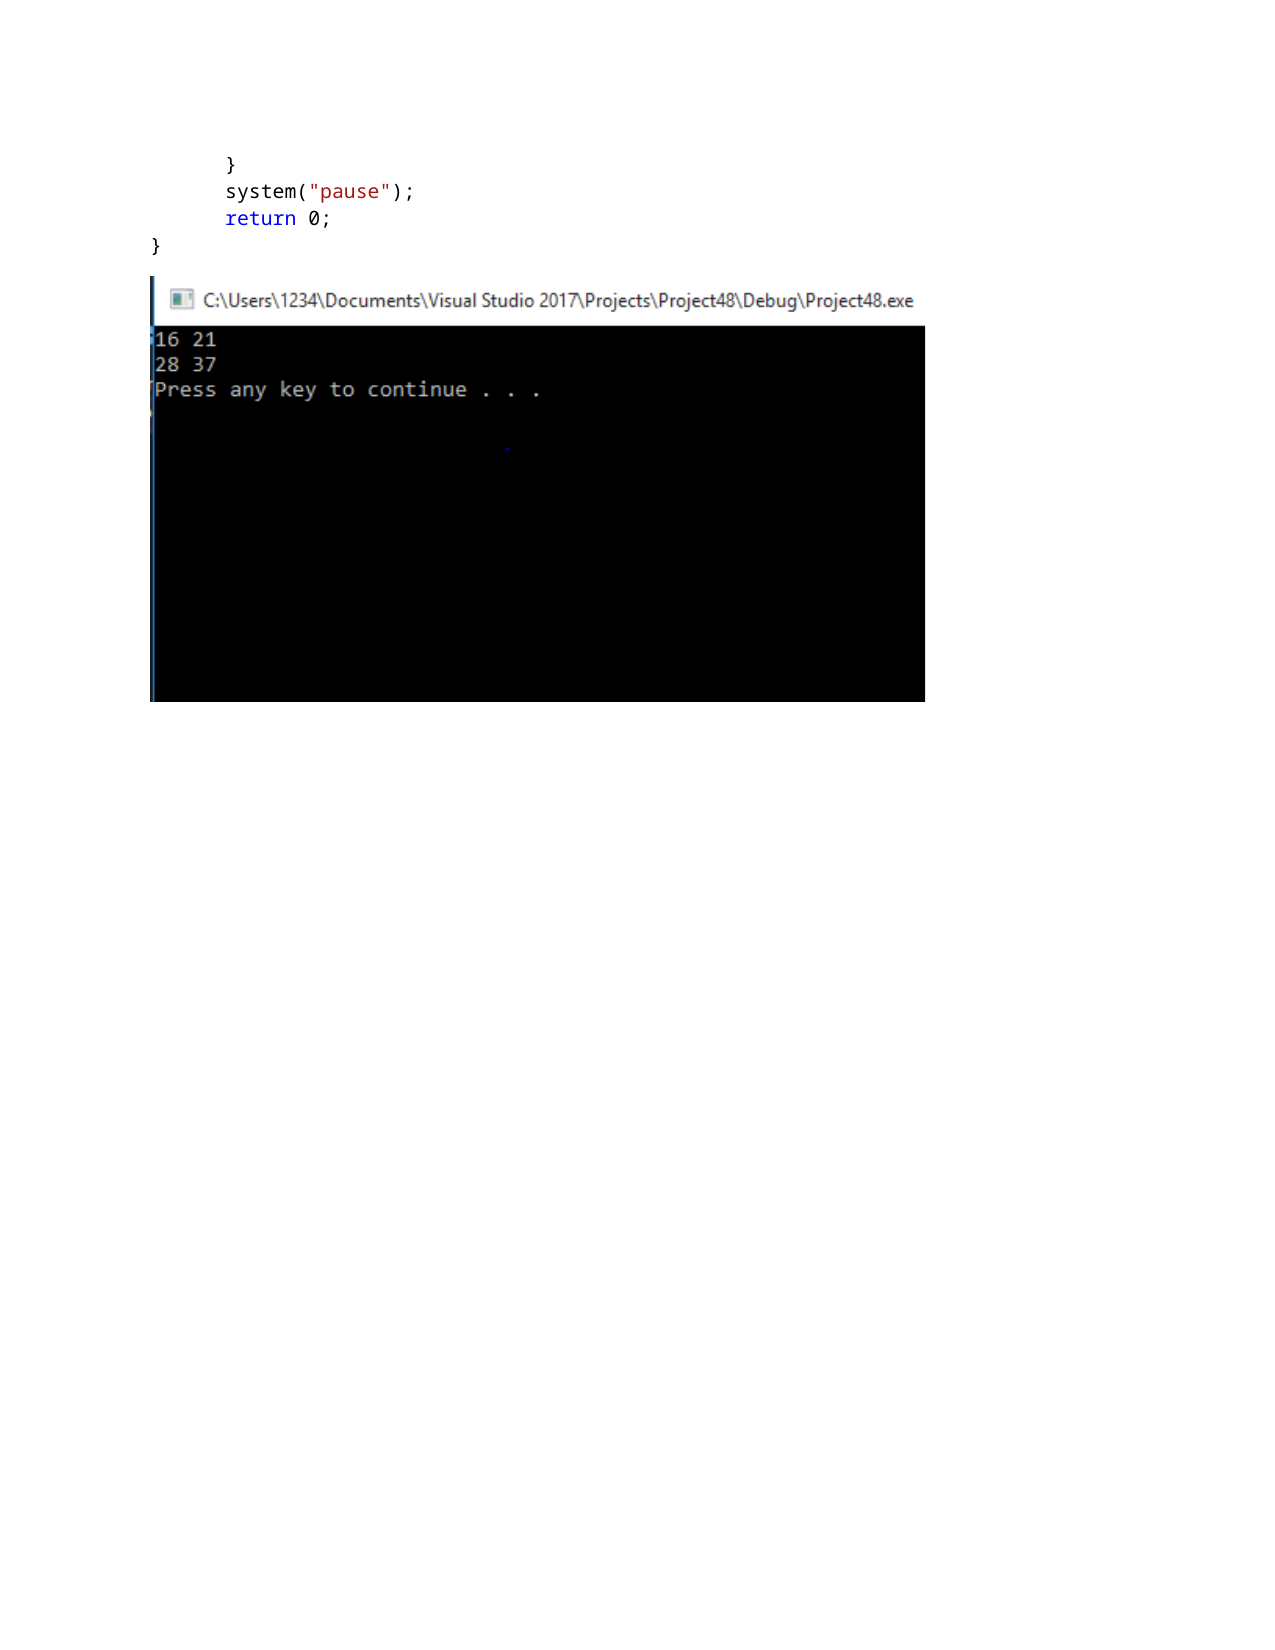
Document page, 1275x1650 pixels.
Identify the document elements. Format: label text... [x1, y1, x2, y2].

text system("pause"); [150, 177, 1125, 204]
text } [150, 150, 1125, 177]
text return 0; [150, 204, 1125, 231]
picture [150, 276, 926, 702]
text } [150, 231, 1125, 258]
